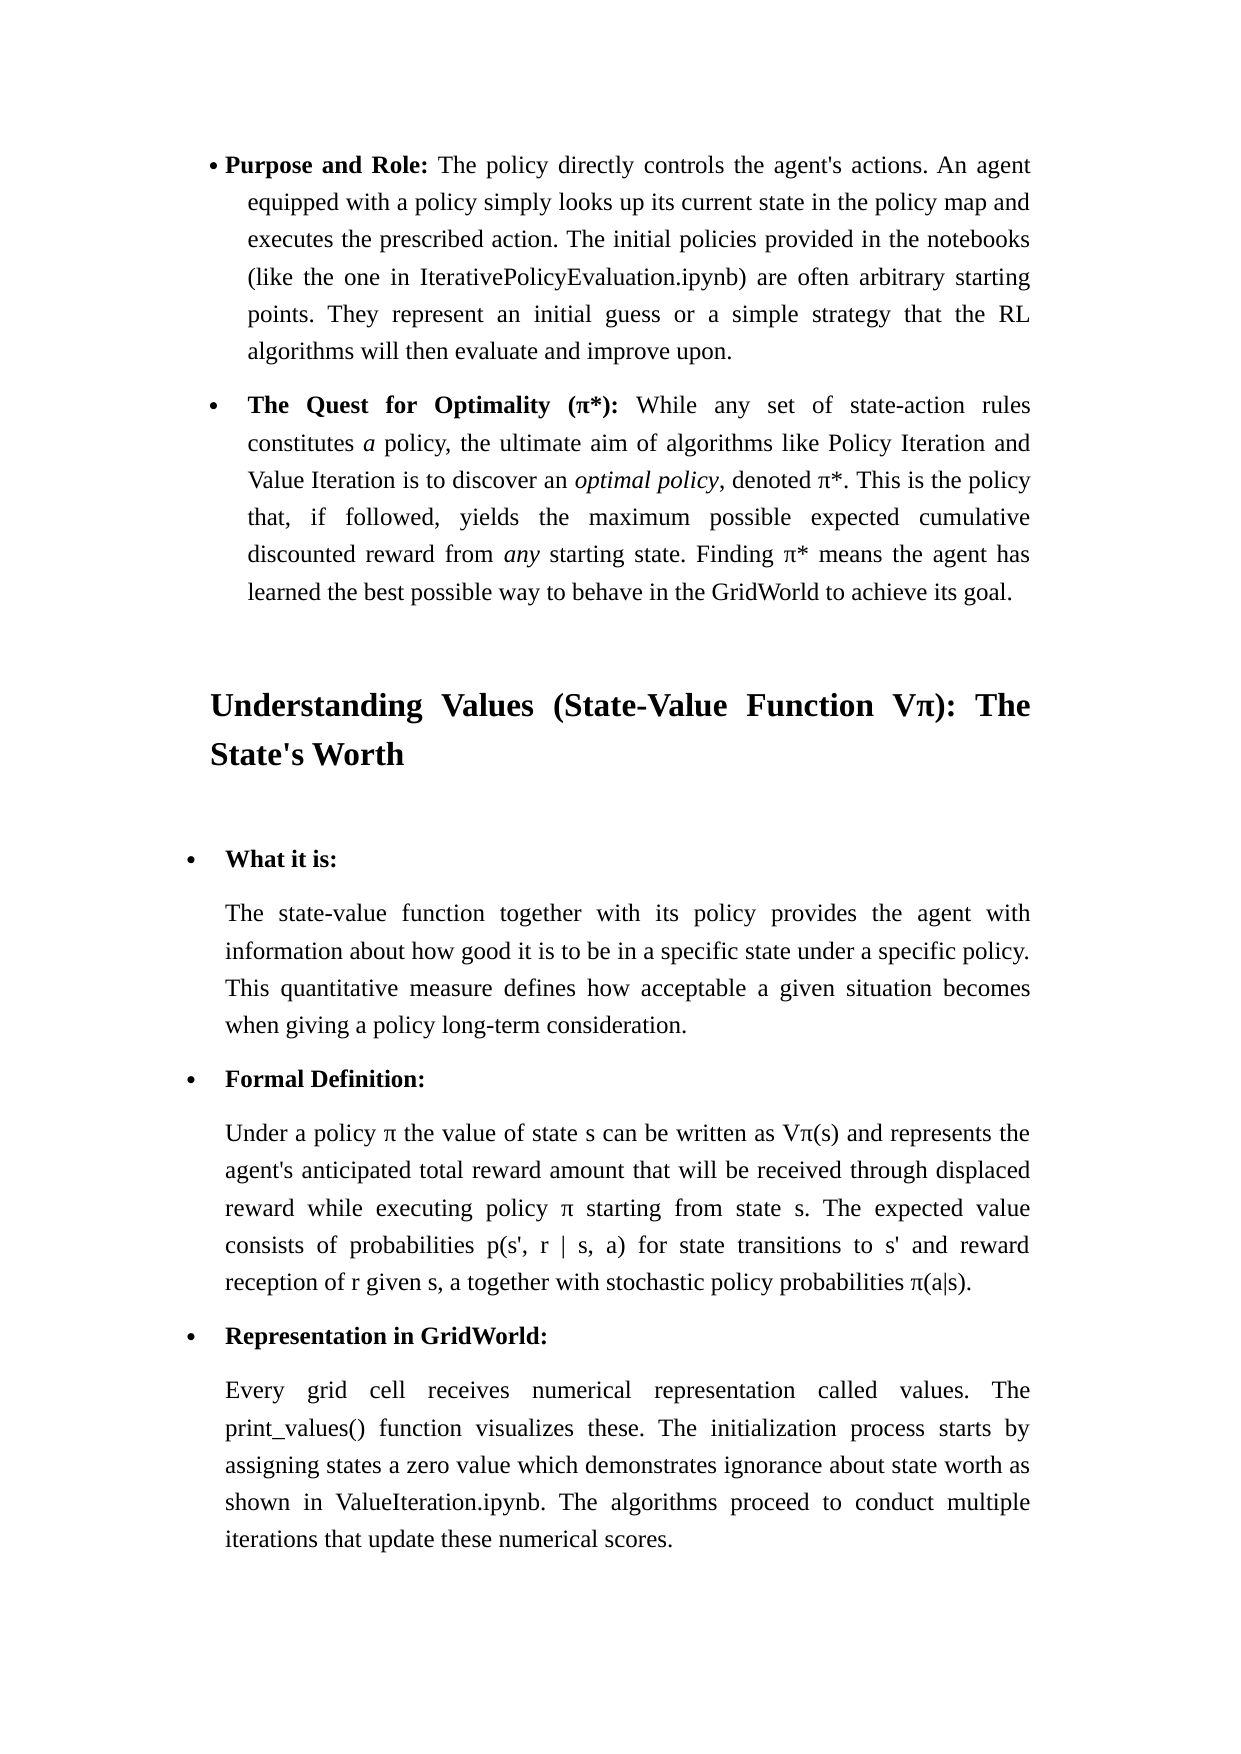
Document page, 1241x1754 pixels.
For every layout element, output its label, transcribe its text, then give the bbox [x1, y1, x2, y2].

list Formal Definition: [187, 1064, 1031, 1093]
text Understanding Values (State-Value Function Vπ): The State's Worth [210, 685, 1031, 773]
text The state-value function together with its policy provides the agent with information about how good it is to be in a specific state under a specific policy. This quantitative measure defines how acceptable a given situation becomes when giving a policy long-term consideration. [225, 898, 1031, 1039]
list The Quest for Optimality (π*): While any set of state-action rules constitutes a policy, the ultimate aim of algorithms like Policy Iteration and Value Iteration is to discover an optimal policy, denoted π*. This is the policy that, if followed, yields the maximum possible expected cumulative discounted reward from any starting state. Finding π* means the agent has learned the best possible way to behave in the GridWorld to achieve its goal. [210, 390, 1031, 606]
list Representation in GridWorld: [187, 1321, 1031, 1350]
list What it is: [187, 844, 1031, 873]
text Under a policy π the value of state s can be written as Vπ(s) and represents the agent's anticipated total reward amount that will be received through displaced reward while executing policy π starting from state s. The expected value consists of probabilities p(s', r | s, a) for state transitions to s' and reward reception of r given s, a together with stochastic policy probabilities π(a|s). [225, 1118, 1031, 1296]
list Purpose and Role: The policy directly controls the agent's actions. An agent equipped with a policy simply looks up its current state in the policy map and executes the prescribed action. The initial policies provided in the notebooks (like the one in IterativePolicyEvaluation.ipynb) are often arbitrary starting points. They represent an initial guess or a simple strategy that the RL algorithms will then evaluate and improve upon. [210, 150, 1031, 365]
text Every grid cell receives numerical representation called values. The print_values() function visualizes these. The initialization process starts by assigning states a zero value which demonstrates ignorance about state worth as shown in ValueIteration.ipynb. The algorithms proceed to conduct multiple iterations that update these numerical scores. [225, 1375, 1031, 1553]
